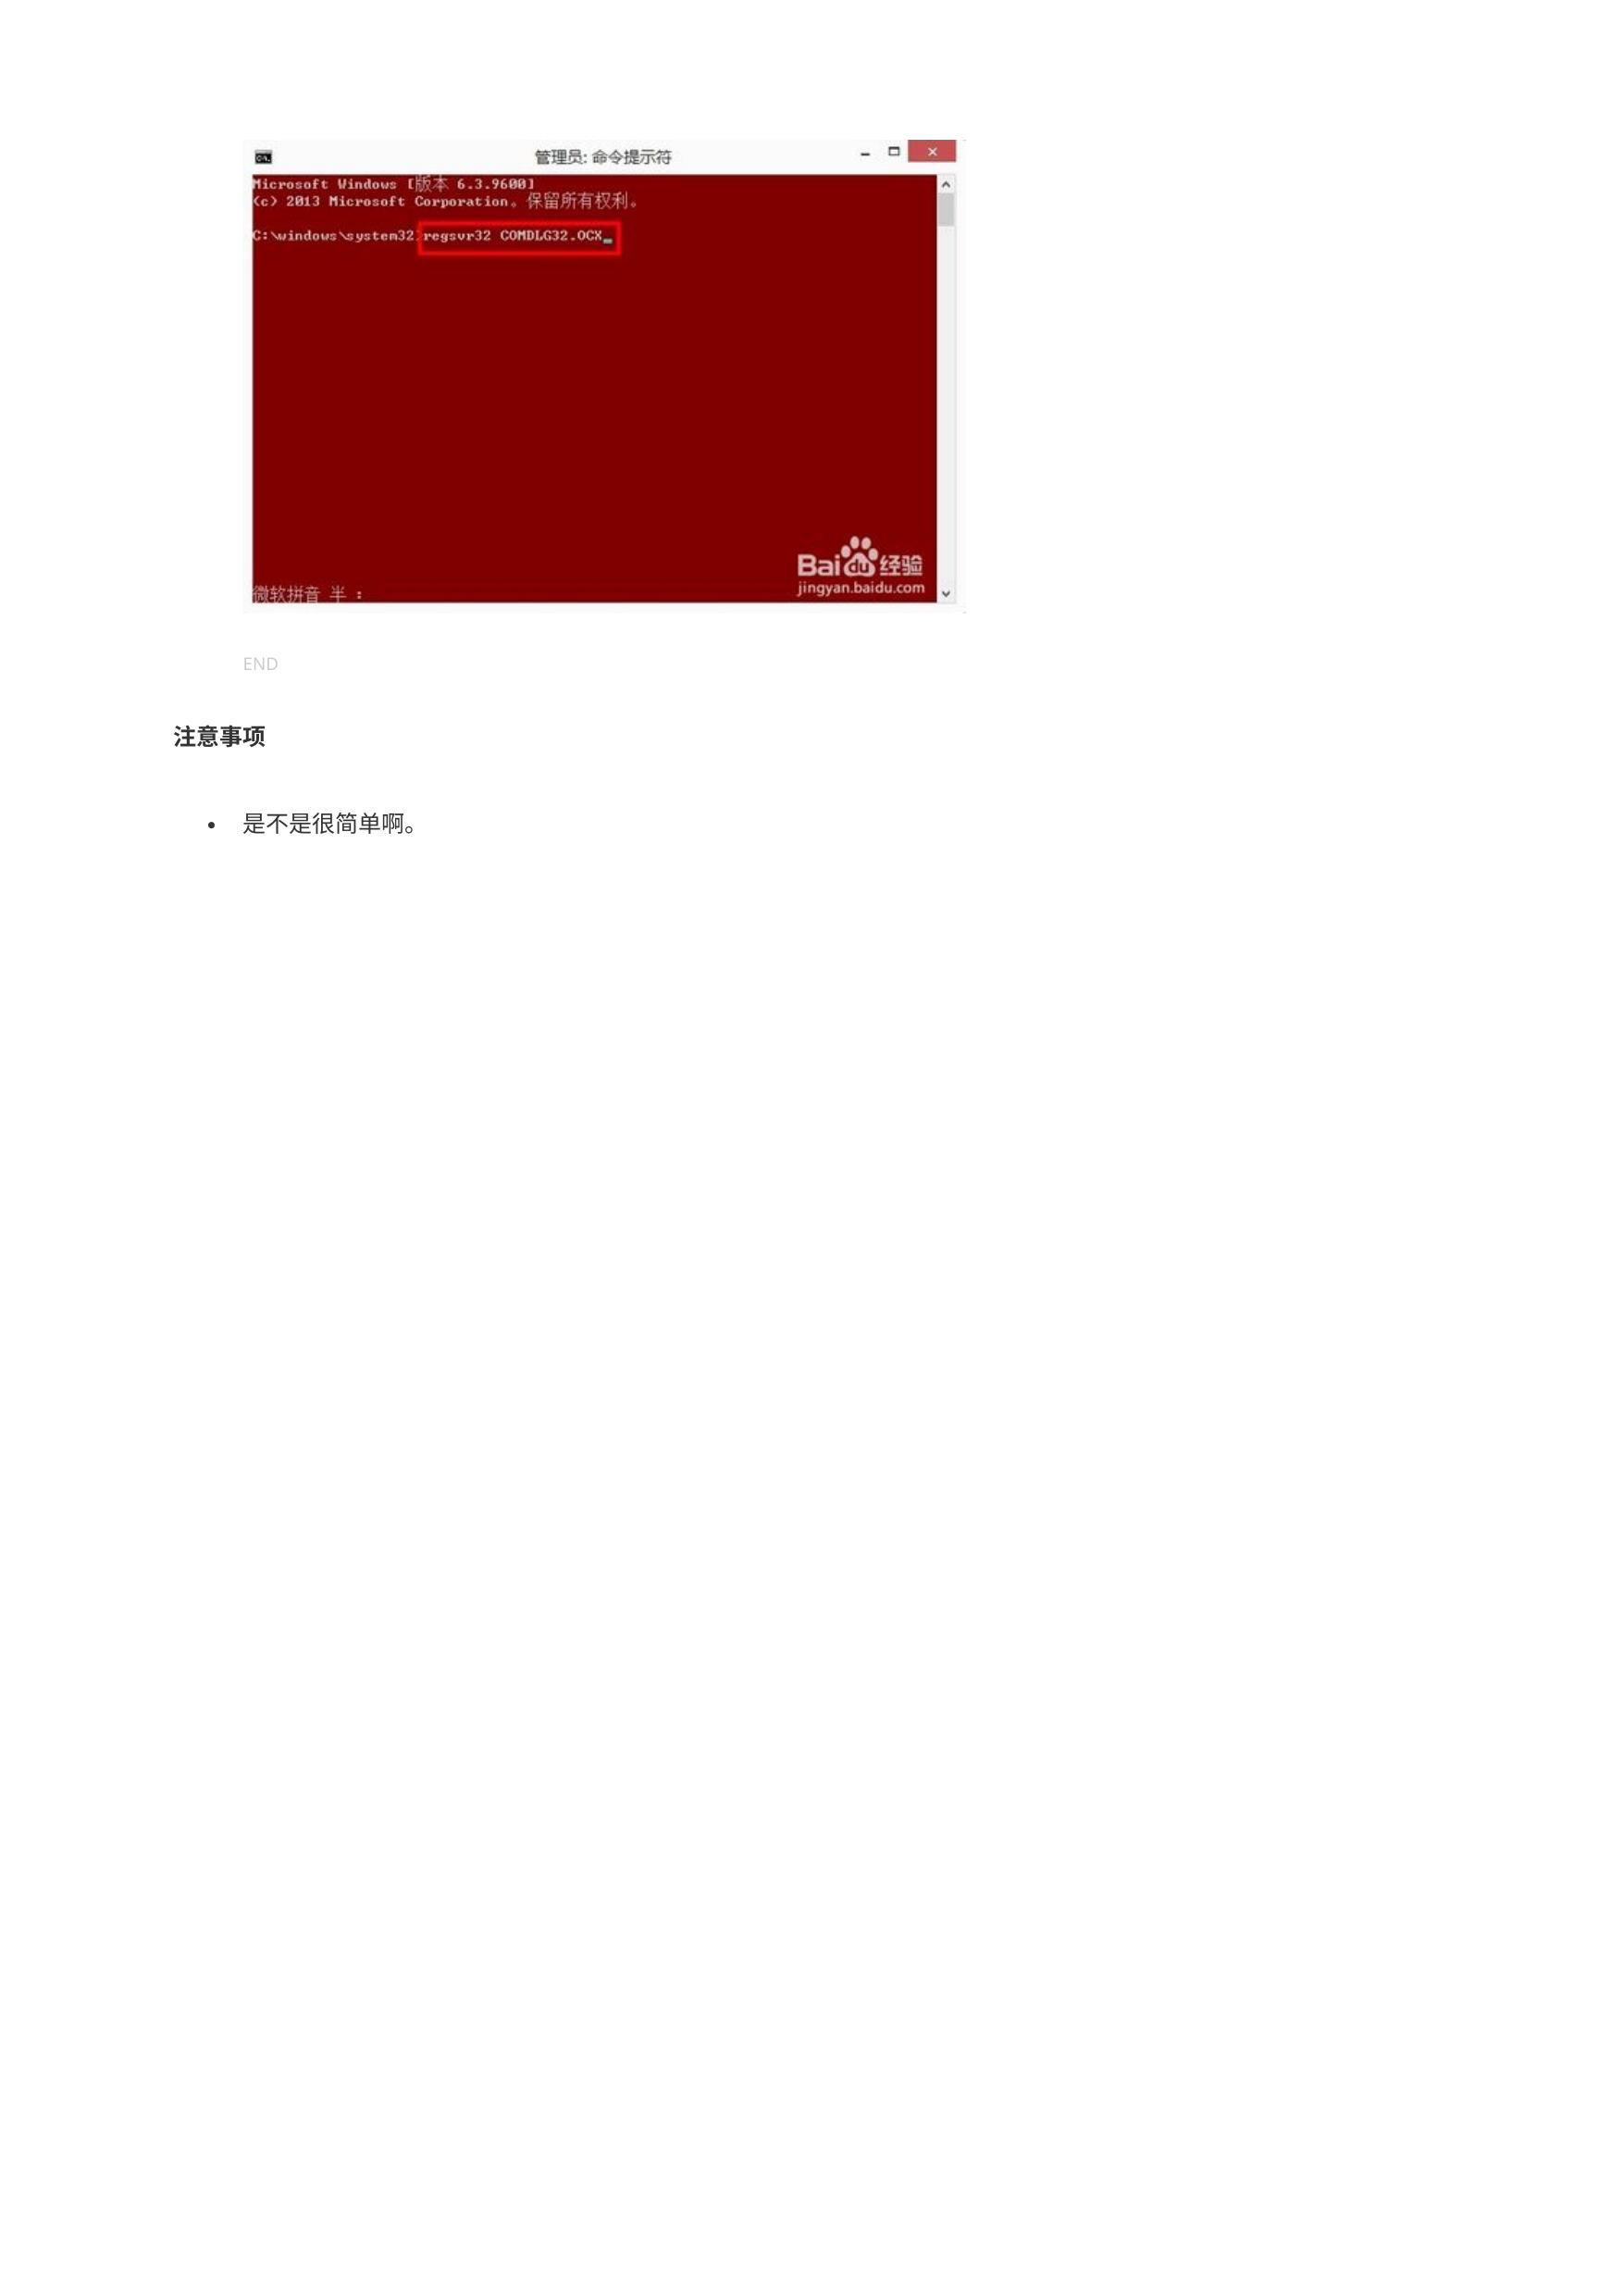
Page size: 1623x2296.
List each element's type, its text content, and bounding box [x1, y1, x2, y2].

text 注意事项 [173, 705, 1449, 765]
list 是不是很简单啊。 [208, 792, 1449, 852]
text END [242, 649, 1449, 678]
picture [242, 140, 966, 614]
